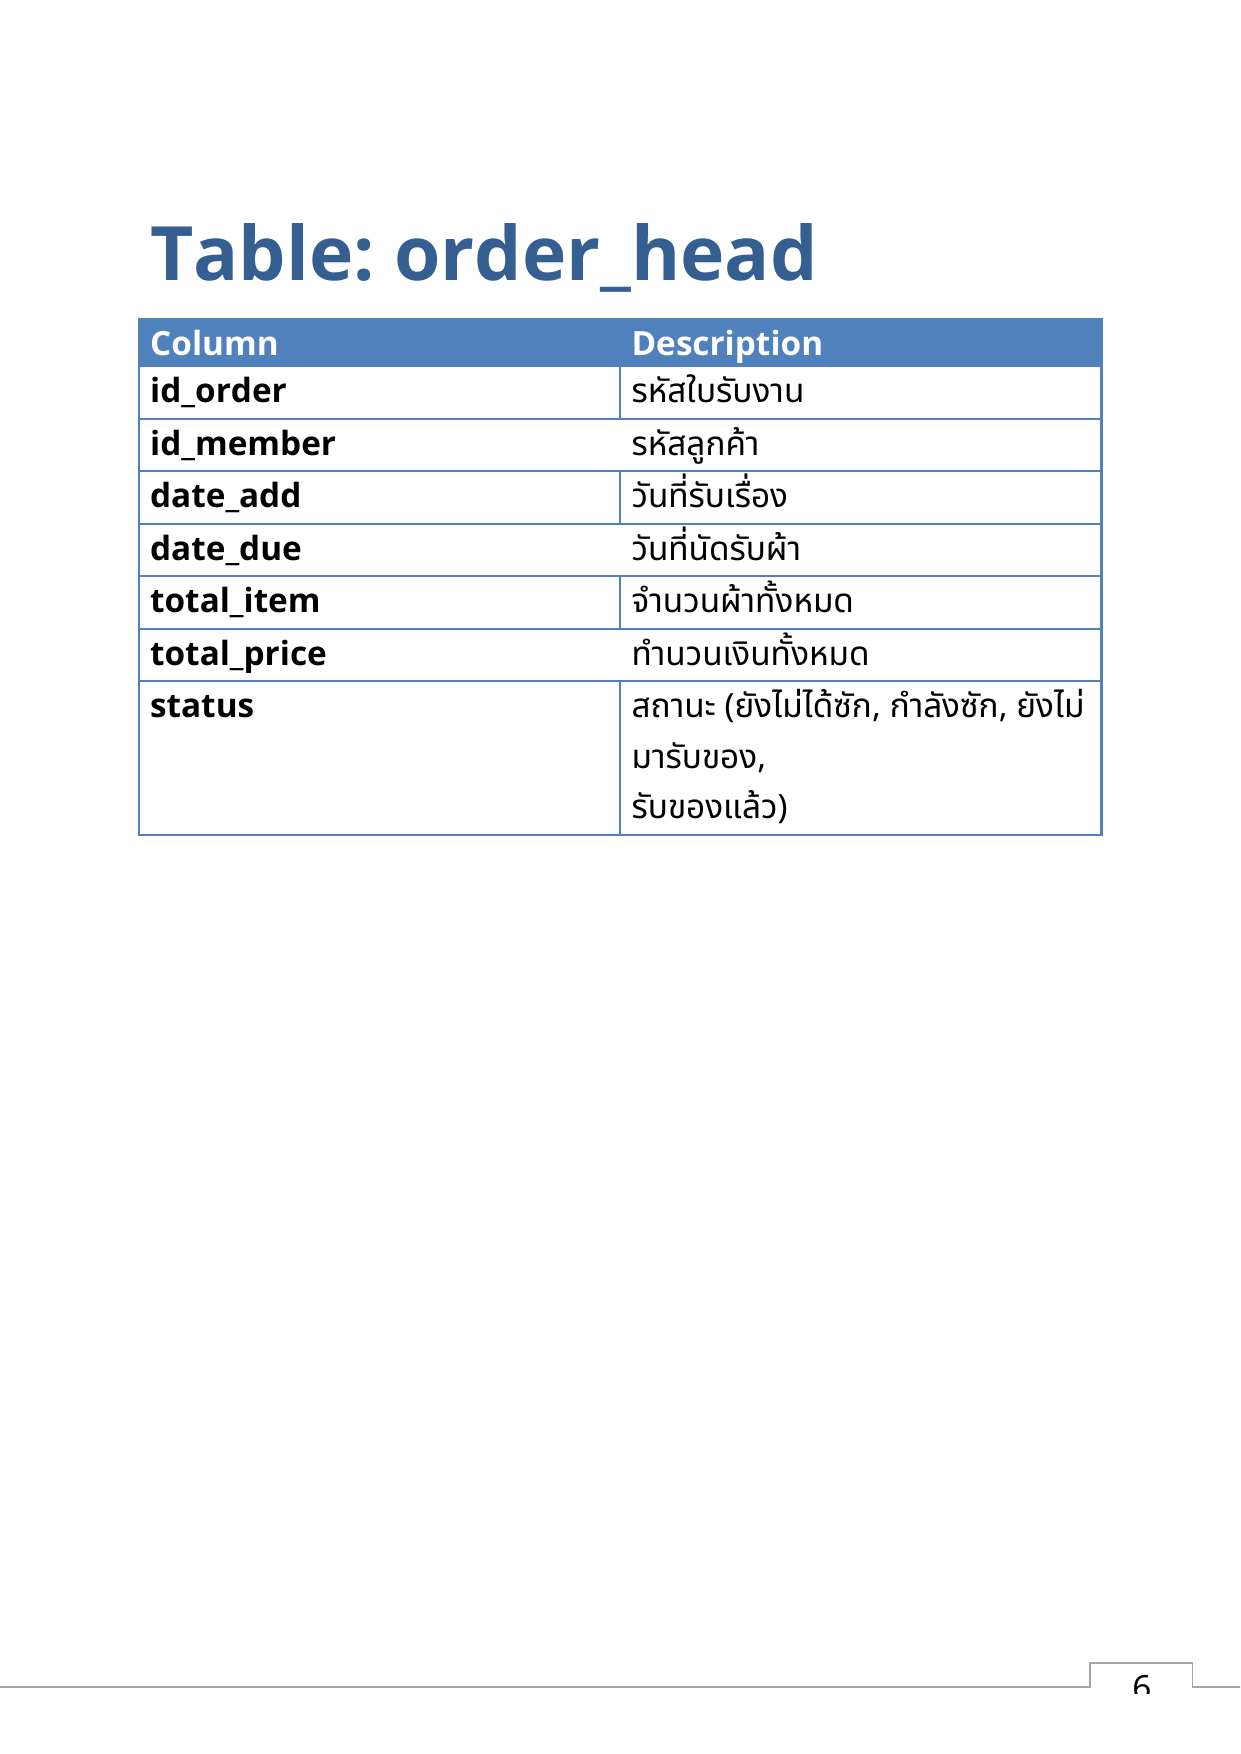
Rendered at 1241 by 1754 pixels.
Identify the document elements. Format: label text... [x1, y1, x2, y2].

table_cell รหัสลูกค้า [620, 420, 1100, 470]
table_cell รหัสใบรับงาน [621, 367, 1100, 417]
table_cell date_due [140, 525, 620, 575]
table_cell status [140, 682, 619, 834]
table_cell วันที่นัดรับผ้า [620, 525, 1100, 575]
table_cell วันที่รับเรื่อง [621, 472, 1100, 522]
table_header Description [620, 320, 1100, 365]
table_cell date_add [140, 472, 619, 522]
table_cell id_member [140, 420, 620, 470]
table_cell สถานะ (ยังไม่ได้ซัก, กำลังซัก, ยังไม่มารับของ, รับของแล้ว) [621, 682, 1100, 834]
table_cell id_order [140, 367, 619, 417]
table_header Column [140, 320, 620, 365]
table_cell จำนวนผ้าทั้งหมด [621, 577, 1100, 627]
subtitle Table: order_head [150, 200, 1090, 302]
table_cell total_price [140, 630, 620, 680]
table_cell ทำนวนเงินทั้งหมด [620, 630, 1100, 680]
table_cell total_item [140, 577, 619, 627]
